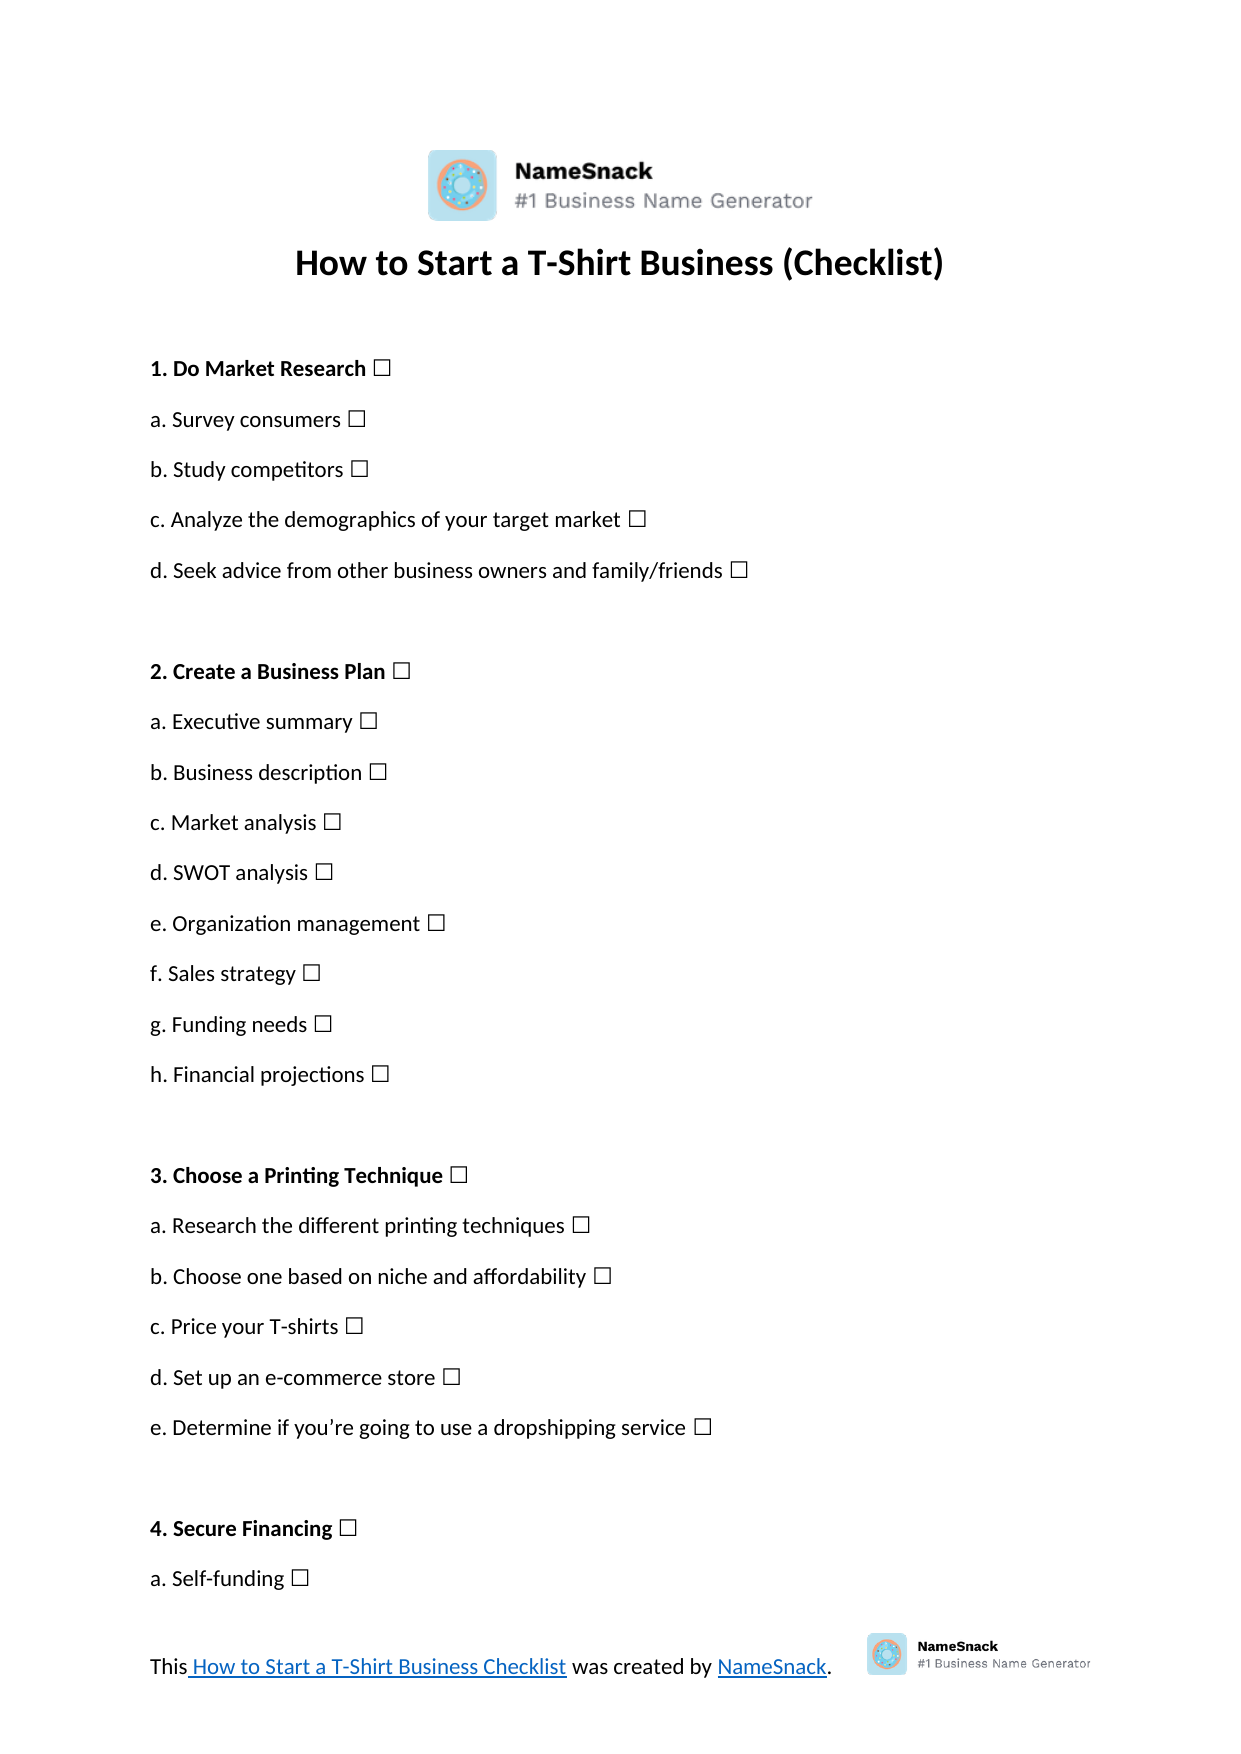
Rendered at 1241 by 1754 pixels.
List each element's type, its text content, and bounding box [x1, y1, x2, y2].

text d. Set up an e-commerce store ☐ [150, 1361, 1090, 1392]
text a. Executive summary ☐ [150, 705, 1090, 736]
text b. Business description ☐ [150, 756, 1090, 787]
picture [427, 150, 813, 221]
text d. Seek advice from other business owners and family/friends ☐ [150, 554, 1090, 585]
text 3. Choose a Printing Technique ☐ [150, 1159, 1090, 1190]
text b. Study competitors ☐ [150, 453, 1090, 484]
text c. Price your T-shirts ☐ [150, 1310, 1090, 1341]
text d. SWOT analysis ☐ [150, 856, 1090, 888]
text a. Survey consumers ☐ [150, 403, 1090, 434]
text f. Sales strategy ☐ [150, 957, 1090, 988]
text a. Self-funding ☐ [150, 1562, 1090, 1593]
text c. Market analysis ☐ [150, 806, 1090, 837]
text 4. Secure Financing ☐ [150, 1512, 1090, 1543]
text How to Start a T-Shirt Business (Checklist) [150, 239, 1090, 285]
text a. Research the different printing techniques ☐ [150, 1209, 1090, 1241]
text b. Choose one based on niche and affordability ☐ [150, 1260, 1090, 1291]
text 2. Create a Business Plan ☐ [150, 655, 1090, 686]
picture [867, 1633, 1091, 1675]
text h. Financial projections ☐ [150, 1058, 1090, 1089]
text c. Analyze the demographics of your target market ☐ [150, 503, 1090, 535]
text 1. Do Market Research ☐ [150, 352, 1090, 383]
text e. Determine if you’re going to use a dropshipping service ☐ [150, 1411, 1090, 1442]
text e. Organization management ☐ [150, 907, 1090, 938]
text g. Funding needs ☐ [150, 1008, 1090, 1039]
